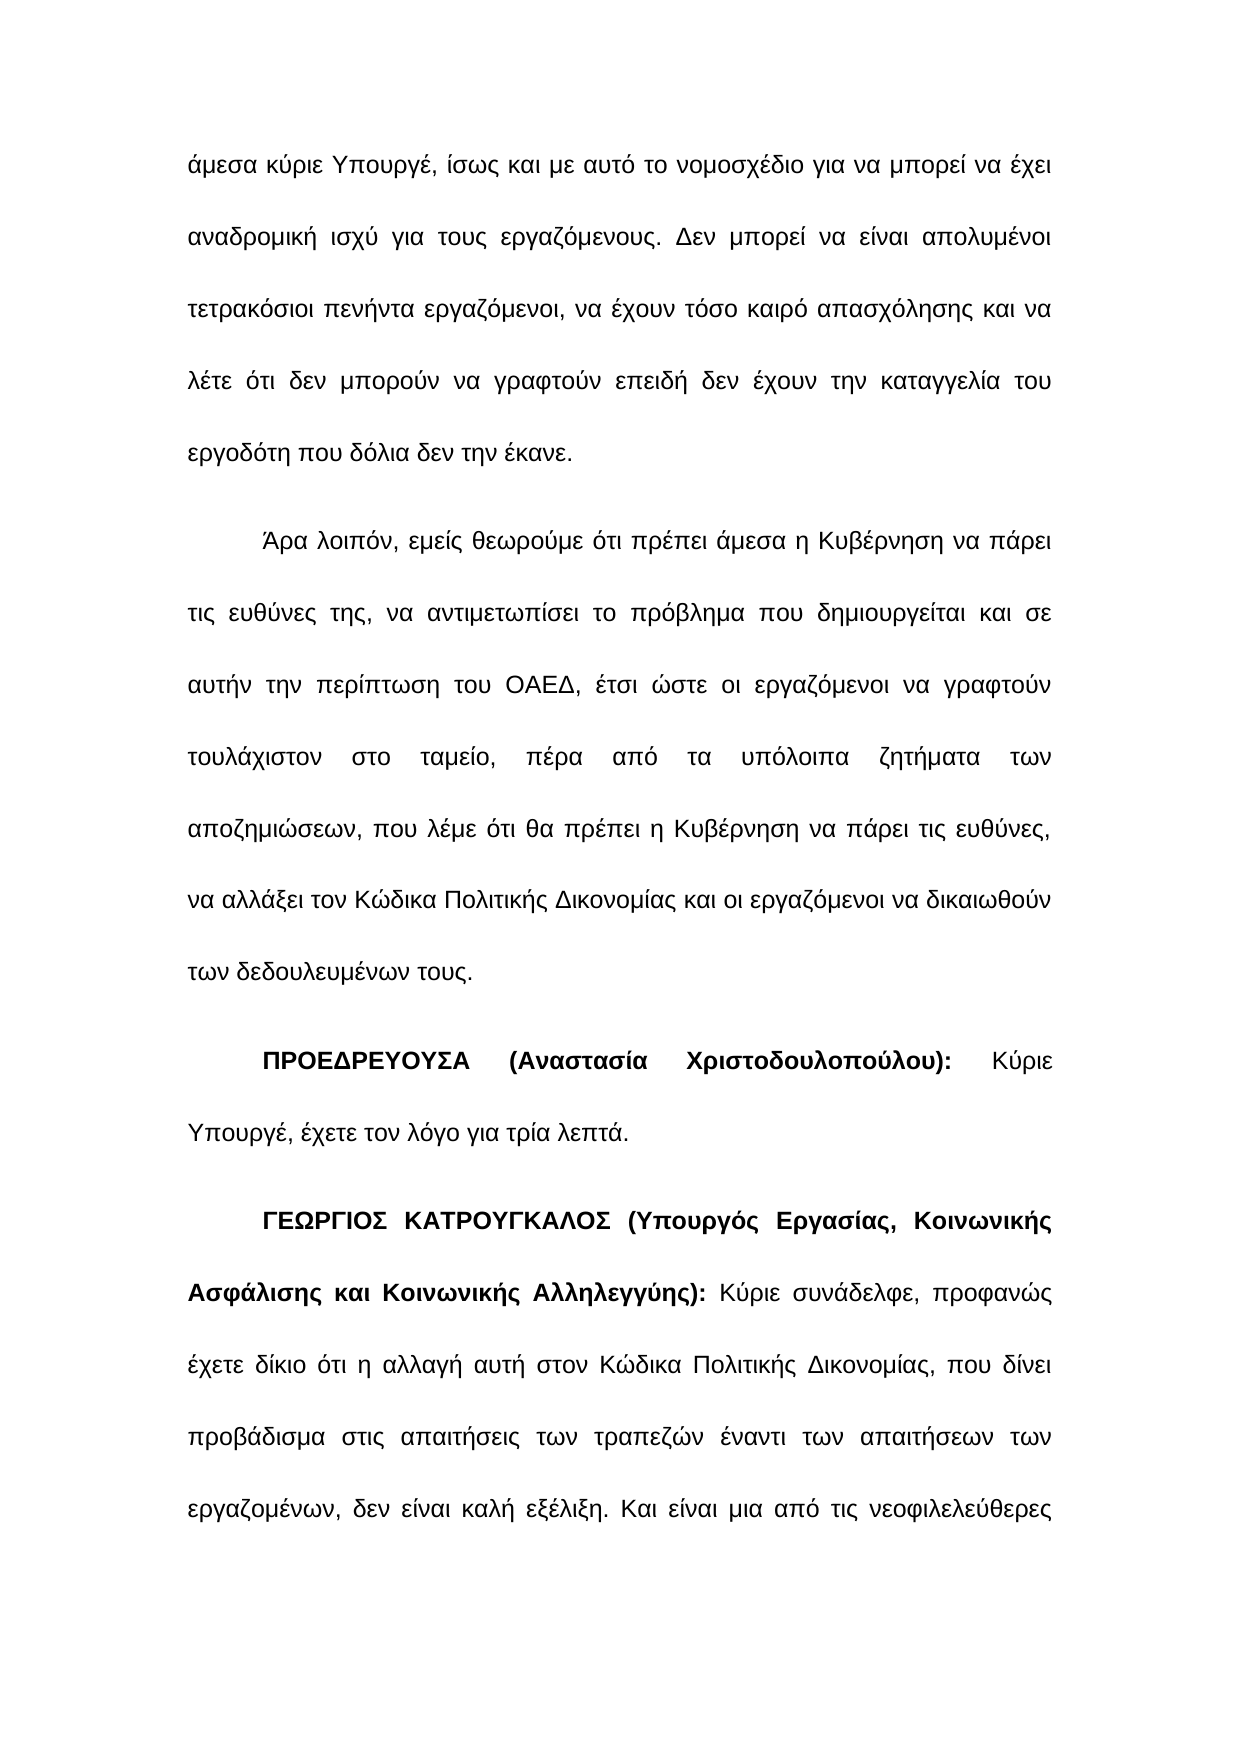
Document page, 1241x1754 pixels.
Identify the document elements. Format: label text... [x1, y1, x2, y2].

text Άρα λοιπόν, εμείς θεωρούμε ότι πρέπει άμεσα η Κυβέρνηση να πάρει τις ευθύνες της, να αντιμετωπίσει το πρόβλημα που δημιουργείται και σε αυτήν την περίπτωση του ΟΑΕΔ, έτσι ώστε οι εργαζόμενοι να γραφτούν τουλάχιστον στο ταμείο, πέρα από τα υπόλοιπα ζητήματα των αποζημιώσεων, που λέμε ότι θα πρέπει η Κυβέρνηση να πάρει τις ευθύνες, να αλλάξει τον Κώδικα Πολιτικής Δικονομίας και οι εργαζόμενοι να δικαιωθούν των δεδουλευμένων τους. [187, 526, 1053, 986]
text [187, 1206, 1053, 1522]
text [187, 150, 1053, 466]
text ΠΡΟΕΔΡΕΥΟΥΣΑ (Αναστασία Χριστοδουλοπούλου): Κύριε Υπουργέ, έχετε τον λόγο για τρία λεπτά. [187, 1046, 1053, 1146]
